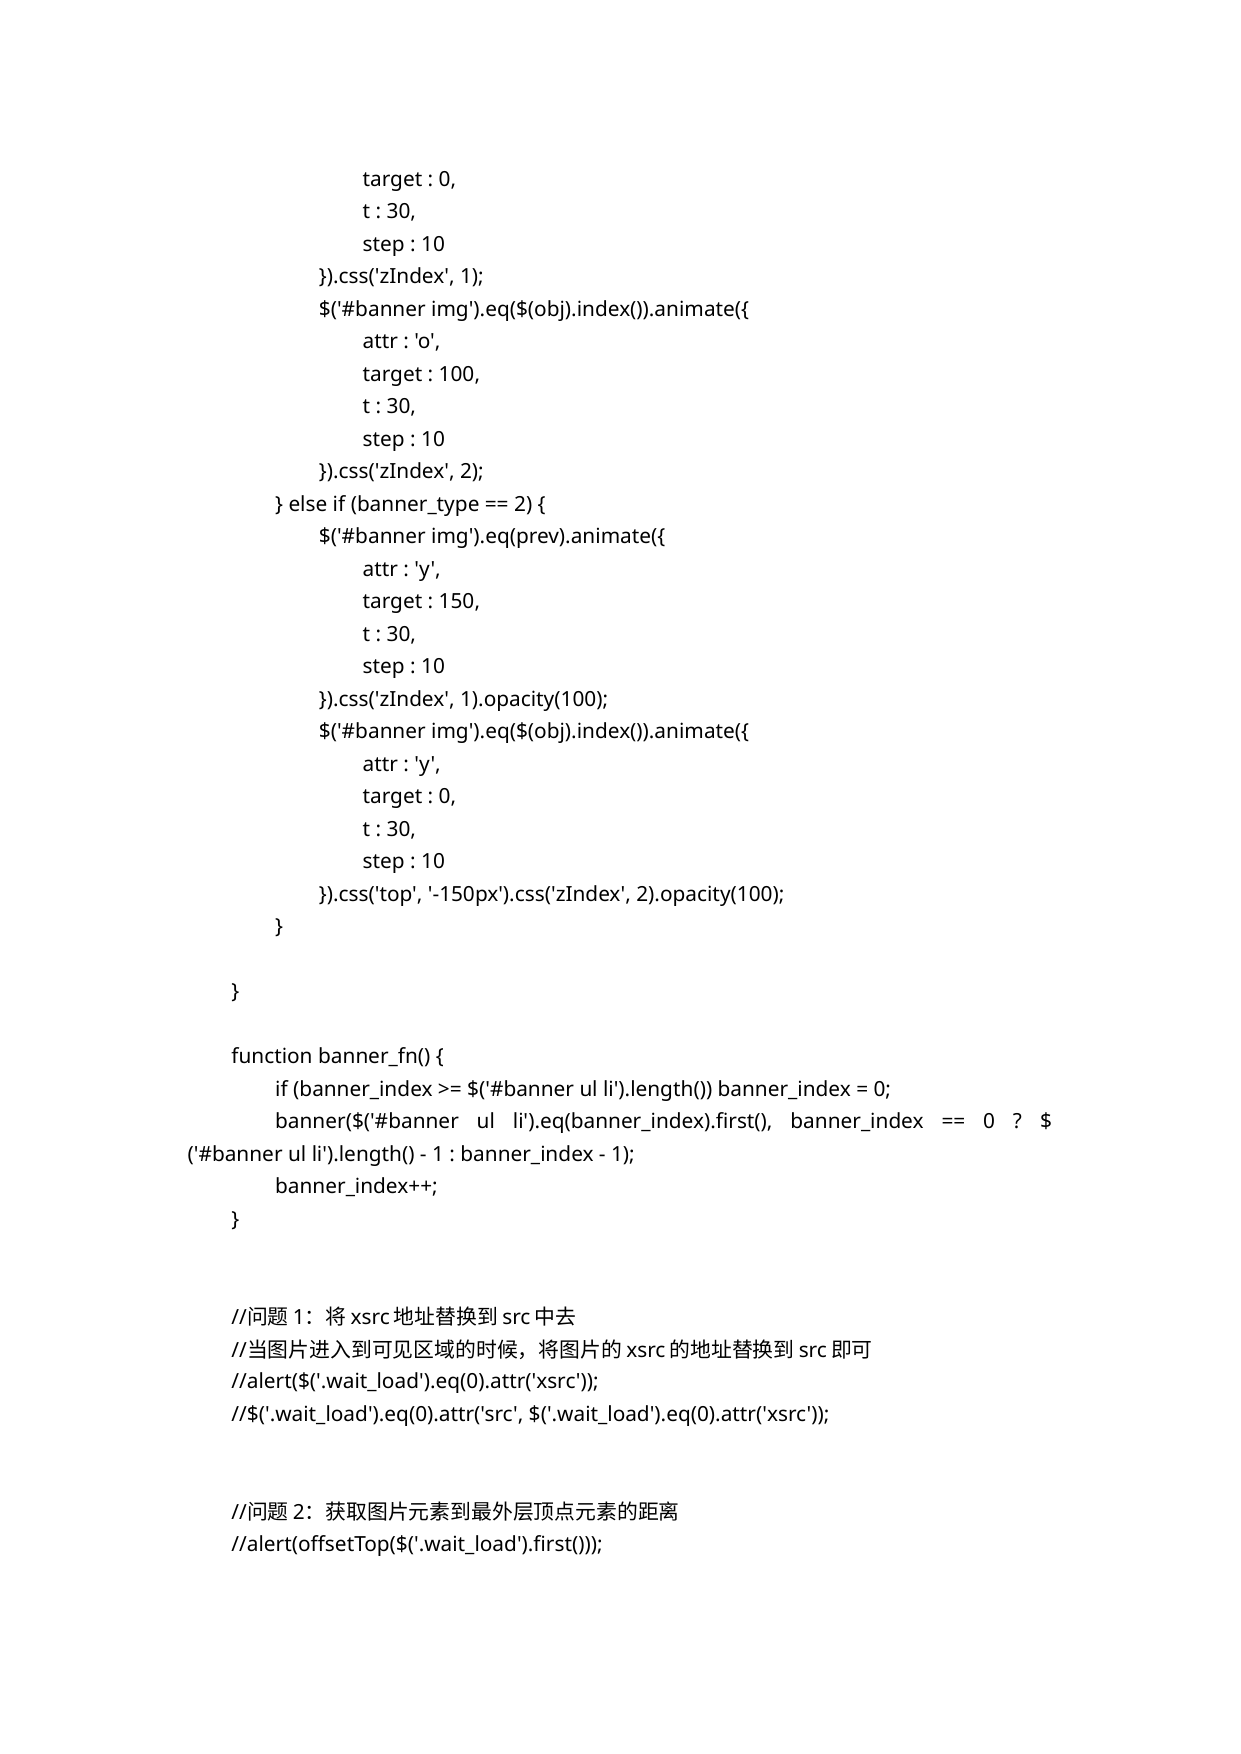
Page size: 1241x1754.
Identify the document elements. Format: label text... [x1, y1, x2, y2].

text target : 0, [187, 162, 1053, 194]
text attr : 'y', [187, 552, 1053, 584]
text }).css('zIndex', 2); [187, 454, 1053, 487]
text }).css('zIndex', 1); [187, 259, 1053, 292]
text target : 0, [187, 779, 1053, 812]
text step : 10 [187, 227, 1053, 259]
text $('#banner img').eq($(obj).index()).animate({ [187, 292, 1053, 324]
text } [187, 909, 1053, 942]
text //alert(offsetTop($('.wait_load').first())); [187, 1527, 1053, 1559]
text attr : 'o', [187, 324, 1053, 357]
text if (banner_index >= $('#banner ul li').length()) banner_index = 0; [187, 1072, 1053, 1104]
text function banner_fn() { [187, 1039, 1053, 1072]
text //问题1：将xsrc地址替换到src中去 [187, 1299, 1053, 1332]
text }).css('top', '-150px').css('zIndex', 2).opacity(100); [187, 877, 1053, 909]
text step : 10 [187, 649, 1053, 682]
text banner($('#banner ul li').eq(banner_index).first(), banner_index == 0 ? $('#banner ul li').length() - 1 : banner_index - 1); [187, 1104, 1053, 1169]
text attr : 'y', [187, 747, 1053, 779]
text }).css('zIndex', 1).opacity(100); [187, 682, 1053, 714]
text } [187, 974, 1053, 1007]
text t : 30, [187, 194, 1053, 227]
text $('#banner img').eq($(obj).index()).animate({ [187, 714, 1053, 747]
text $('#banner img').eq(prev).animate({ [187, 519, 1053, 552]
text //$('.wait_load').eq(0).attr('src', $('.wait_load').eq(0).attr('xsrc')); [187, 1397, 1053, 1429]
text t : 30, [187, 389, 1053, 422]
text //alert($('.wait_load').eq(0).attr('xsrc')); [187, 1364, 1053, 1397]
text t : 30, [187, 617, 1053, 649]
text //当图片进入到可见区域的时候，将图片的xsrc的地址替换到src即可 [187, 1332, 1053, 1364]
text target : 100, [187, 357, 1053, 389]
text } [187, 1202, 1053, 1234]
text t : 30, [187, 812, 1053, 844]
text step : 10 [187, 844, 1053, 877]
text target : 150, [187, 584, 1053, 617]
text step : 10 [187, 422, 1053, 454]
text banner_index++; [187, 1169, 1053, 1202]
text } else if (banner_type == 2) { [187, 487, 1053, 519]
text //问题2：获取图片元素到最外层顶点元素的距离 [187, 1494, 1053, 1527]
